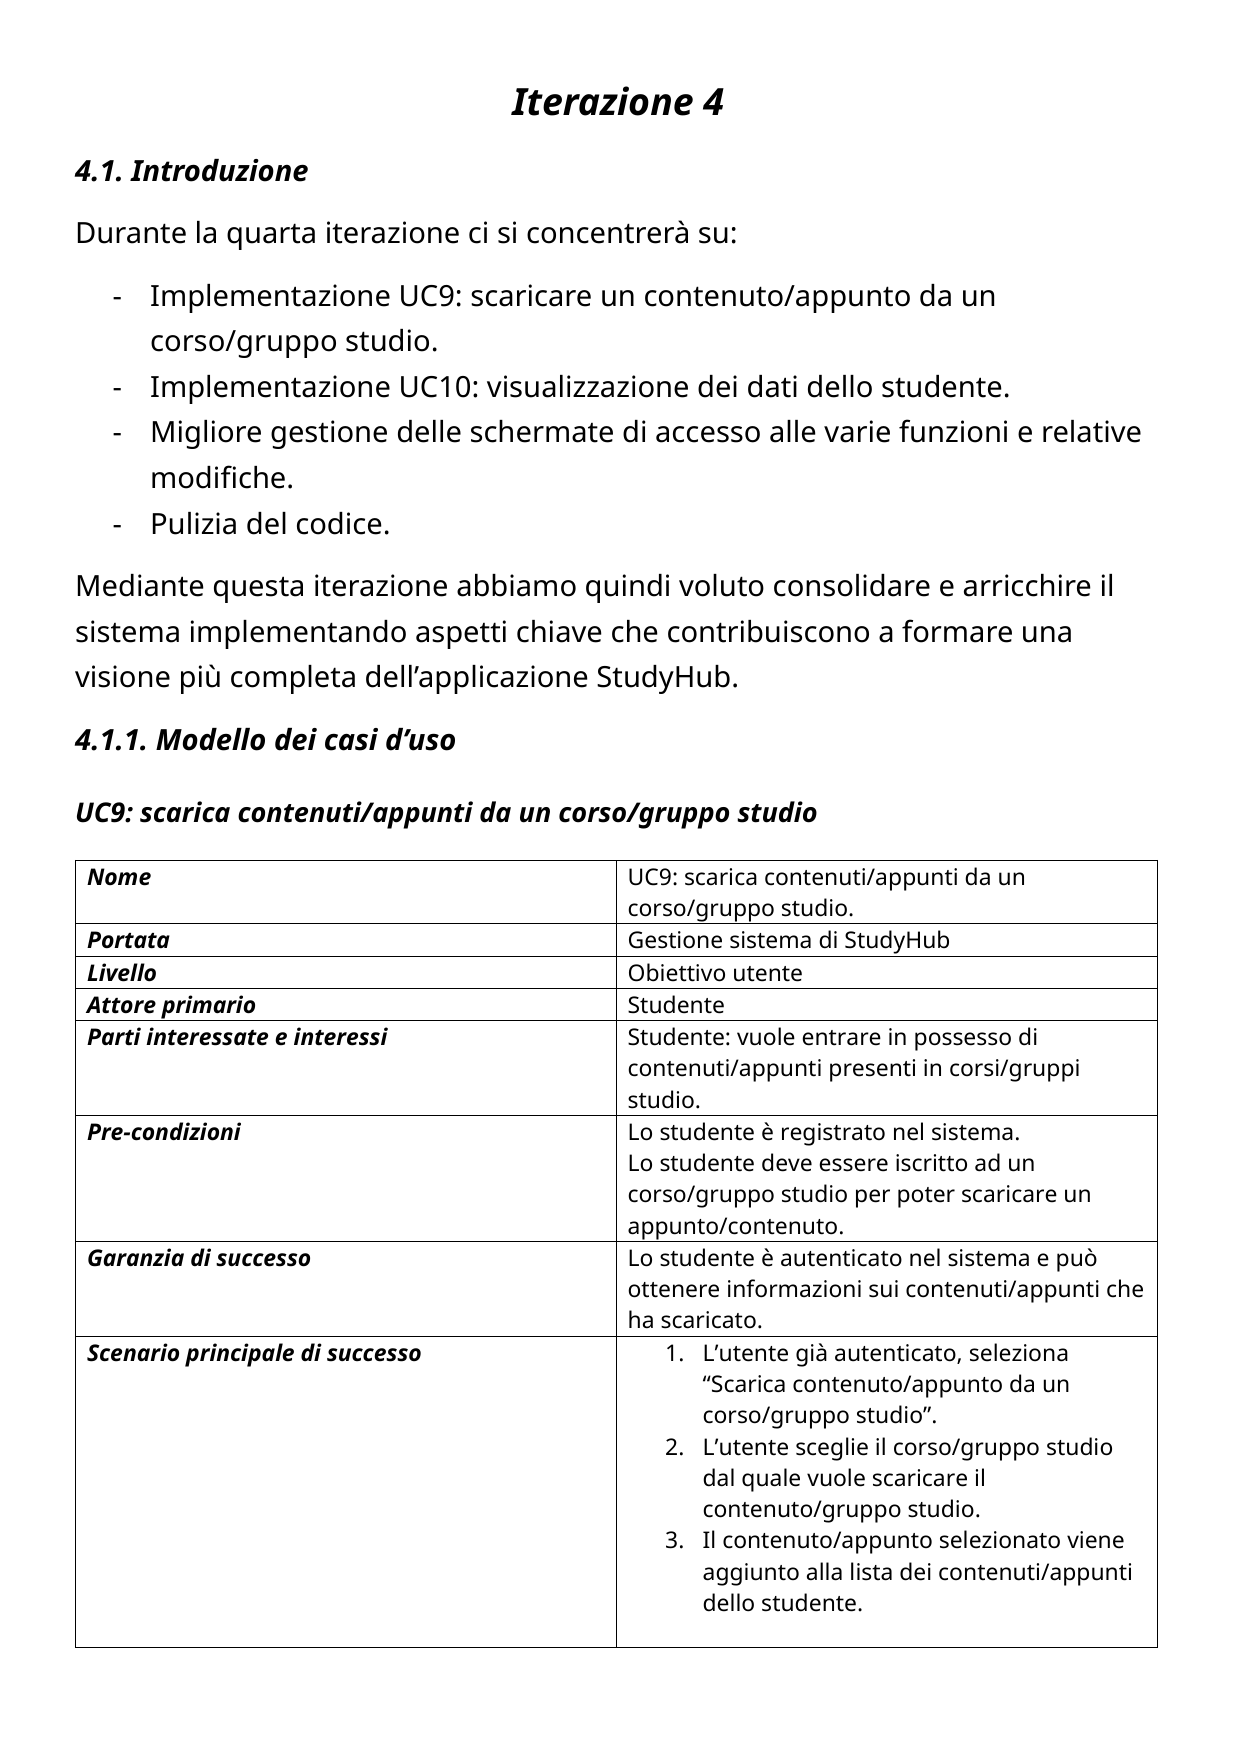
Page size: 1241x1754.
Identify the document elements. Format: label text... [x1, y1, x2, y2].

text UC9: scarica contenuti/appunti da un corso/gruppo studio [75, 794, 1165, 831]
list Pulizia del codice. [112, 503, 1165, 543]
table_cell Portata [76, 924, 616, 956]
text Mediante questa iterazione abbiamo quindi voluto consolidare e arricchire il sistema implementando aspetti chiave che contribuiscono a formare una visione più completa dell’applicazione StudyHub. [75, 565, 1165, 696]
list Implementazione UC10: visualizzazione dei dati dello studente. [112, 366, 1165, 406]
table_cell Lo studente è registrato nel sistema. Lo studente deve essere iscritto ad un corso/gruppo studio per poter scaricare un appunto/contenuto. [617, 1116, 1157, 1241]
list Implementazione UC9: scaricare un contenuto/appunto da un corso/gruppo studio. [112, 275, 1165, 360]
table_cell Garanzia di successo [76, 1242, 616, 1336]
table_cell Gestione sistema di StudyHub [617, 924, 1157, 956]
table_cell Lo studente è autenticato nel sistema e può ottenere informazioni sui contenuti/appunti che ha scaricato. [617, 1242, 1157, 1336]
table_header Nome [76, 861, 616, 923]
table_cell Parti interessate e interessi [76, 1021, 616, 1115]
list Migliore gestione delle schermate di accesso alle varie funzioni e relative modifiche. [112, 412, 1165, 497]
table_cell Studente [617, 989, 1157, 1020]
table_header UC9: scarica contenuti/appunti da un corso/gruppo studio. [617, 861, 1157, 923]
table_cell Livello [76, 957, 616, 988]
text 4.1.1. Modello dei casi d’uso [75, 719, 1165, 758]
table_cell L’utente già autenticato, seleziona “Scarica contenuto/appunto da un corso/gruppo studio”. L’utente sceglie il corso/gruppo studio dal quale vuole scaricare il contenuto/gruppo studio. Il contenuto/appunto selezionato viene aggiunto alla lista dei contenuti/appunti dello studente. [617, 1337, 1157, 1647]
table_cell Pre-condizioni [76, 1116, 616, 1241]
text Iterazione 4 [75, 75, 1165, 126]
table_cell Attore primario [76, 989, 616, 1020]
text 4.1. Introduzione [75, 150, 1165, 190]
text Durante la quarta iterazione ci si concentrerà su: [75, 213, 1165, 252]
table_cell Obiettivo utente [617, 957, 1157, 988]
table_cell Studente: vuole entrare in possesso di contenuti/appunti presenti in corsi/gruppi studio. [617, 1021, 1157, 1115]
table_cell Scenario principale di successo [76, 1337, 616, 1647]
